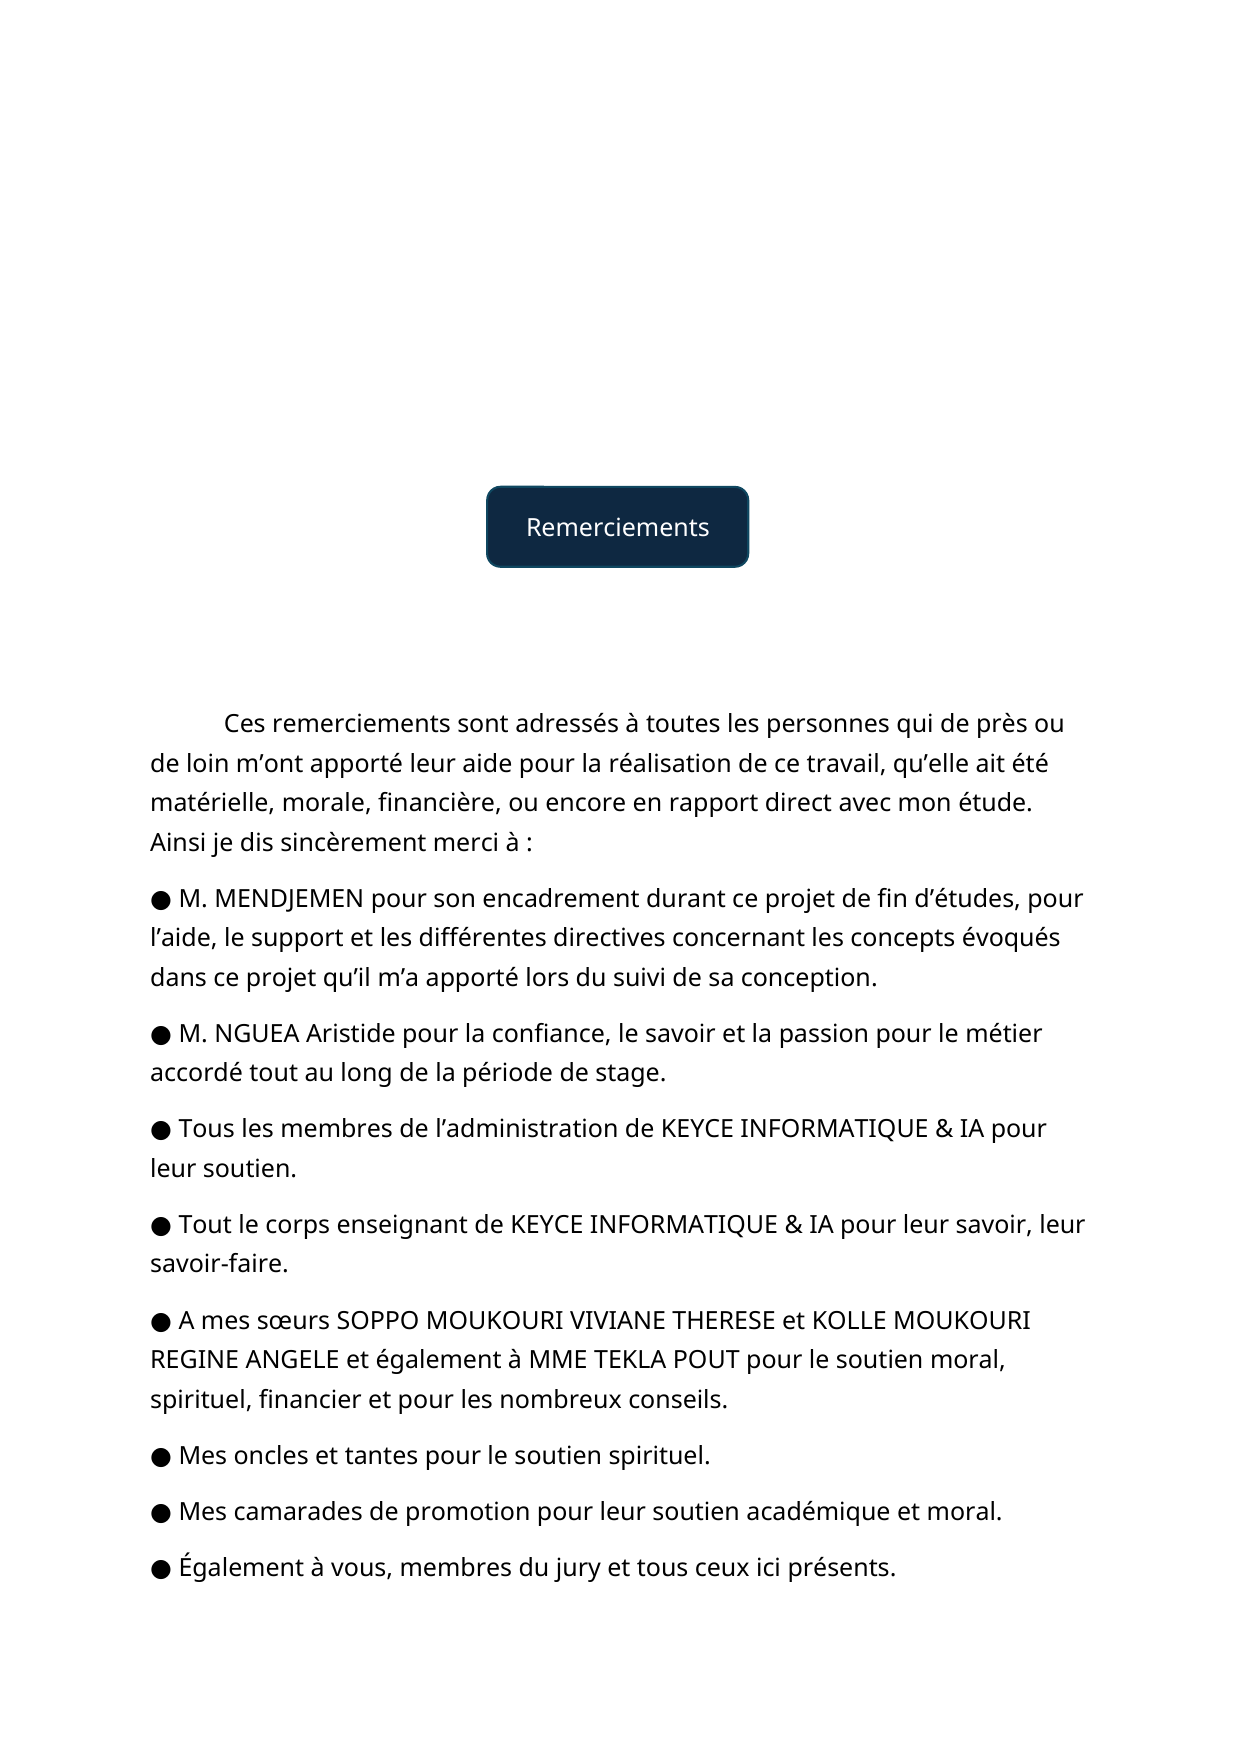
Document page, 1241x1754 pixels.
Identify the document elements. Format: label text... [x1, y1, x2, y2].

text ● Également à vous, membres du jury et tous ceux ici présents. [150, 1550, 1090, 1584]
text ● Mes oncles et tantes pour le soutien spirituel. [150, 1437, 1090, 1471]
text ● Tous les membres de l’administration de KEYCE INFORMATIQUE & IA pour leur soutien. [150, 1111, 1090, 1184]
text ● M. NGUEA Aristide pour la confiance, le savoir et la passion pour le métier accordé tout au long de la période de stage. [150, 1015, 1090, 1089]
text ● M. MENDJEMEN pour son encadrement durant ce projet de fin d’études, pour l’aide, le support et les différentes directives concernant les concepts évoqués dans ce projet qu’il m’a apporté lors du suivi de sa conception. [150, 880, 1090, 993]
text ● Tout le corps enseignant de KEYCE INFORMATIQUE & IA pour leur savoir, leur savoir-faire. [150, 1207, 1090, 1280]
text Ces remerciements sont adressés à toutes les personnes qui de près ou de loin m’ont apporté leur aide pour la réalisation de ce travail, qu’elle ait été matérielle, morale, financière, ou encore en rapport direct avec mon étude. Ainsi je dis sincèrement merci à : [150, 706, 1090, 858]
text ● Mes camarades de promotion pour leur soutien académique et moral. [150, 1493, 1090, 1528]
text ● A mes sœurs SOPPO MOUKOURI VIVIANE THERESE et KOLLE MOUKOURI REGINE ANGELE et également à MME TEKLA POUT pour le soutien moral, spirituel, financier et pour les nombreux conseils. [150, 1302, 1090, 1415]
